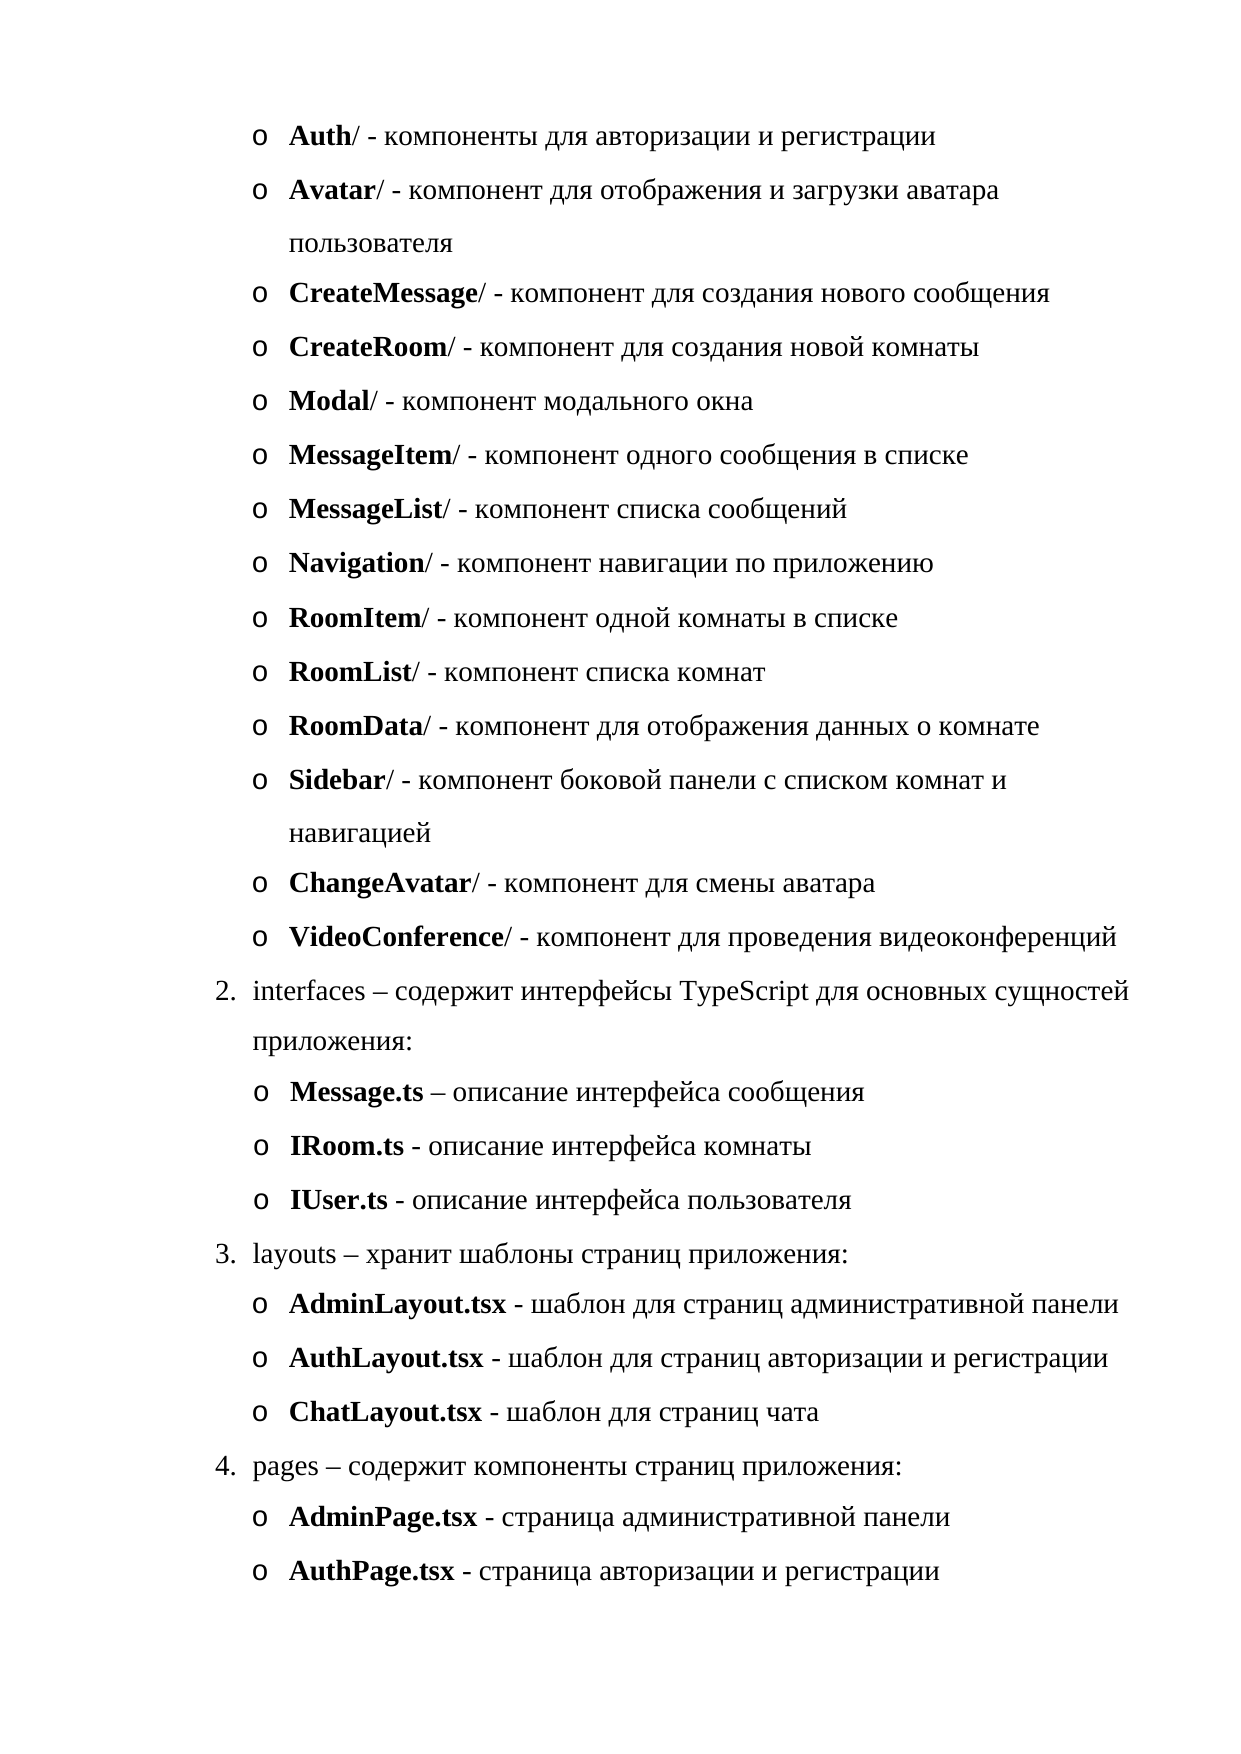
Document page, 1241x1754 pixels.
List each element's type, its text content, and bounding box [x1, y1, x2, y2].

list RoomData/ - компонент для отображения данных о комнате [251, 708, 1152, 744]
list Message.ts – описание интерфейса сообщения [252, 1074, 1152, 1110]
list Avatar/ - компонент для отображения и загрузки аватара пользователя [251, 172, 1152, 258]
list RoomItem/ - компонент одной комнаты в списке [251, 600, 1152, 636]
list CreateRoom/ - компонент для создания новой комнаты [251, 329, 1152, 365]
list ChatLayout.tsx - шаблон для страниц чата [251, 1394, 1152, 1430]
list AuthLayout.tsx - шаблон для страниц авторизации и регистрации [251, 1340, 1152, 1376]
list Sidebar/ - компонент боковой панели с списком комнат и навигацией [251, 762, 1152, 848]
list MessageItem/ - компонент одного сообщения в списке [251, 437, 1152, 473]
list interfaces – содержит интерфейсы TypeScript для основных сущностей приложения: [215, 973, 1152, 1057]
list IUser.ts - описание интерфейса пользователя [252, 1182, 1152, 1218]
list IRoom.ts - описание интерфейса комнаты [252, 1128, 1152, 1164]
list Navigation/ - компонент навигации по приложению [251, 546, 1152, 582]
list VideoConference/ - компонент для проведения видеоконференций [251, 919, 1152, 955]
list Auth/ - компоненты для авторизации и регистрации [251, 118, 1152, 154]
list CreateMessage/ - компонент для создания нового сообщения [251, 275, 1152, 311]
list AdminPage.tsx - страница административной панели [251, 1499, 1152, 1535]
list AdminLayout.tsx - шаблон для страниц административной панели [251, 1286, 1152, 1322]
list AuthPage.tsx - страница авторизации и регистрации [251, 1553, 1152, 1589]
list Modal/ - компонент модального окна [251, 383, 1152, 419]
list RoomList/ - компонент списка комнат [251, 654, 1152, 690]
list layouts – хранит шаблоны страниц приложения: [215, 1236, 1152, 1269]
list ChangeAvatar/ - компонент для смены аватара [251, 865, 1152, 901]
list pages – содержит компоненты страниц приложения: [215, 1448, 1152, 1482]
list MessageList/ - компонент списка сообщений [251, 492, 1152, 528]
